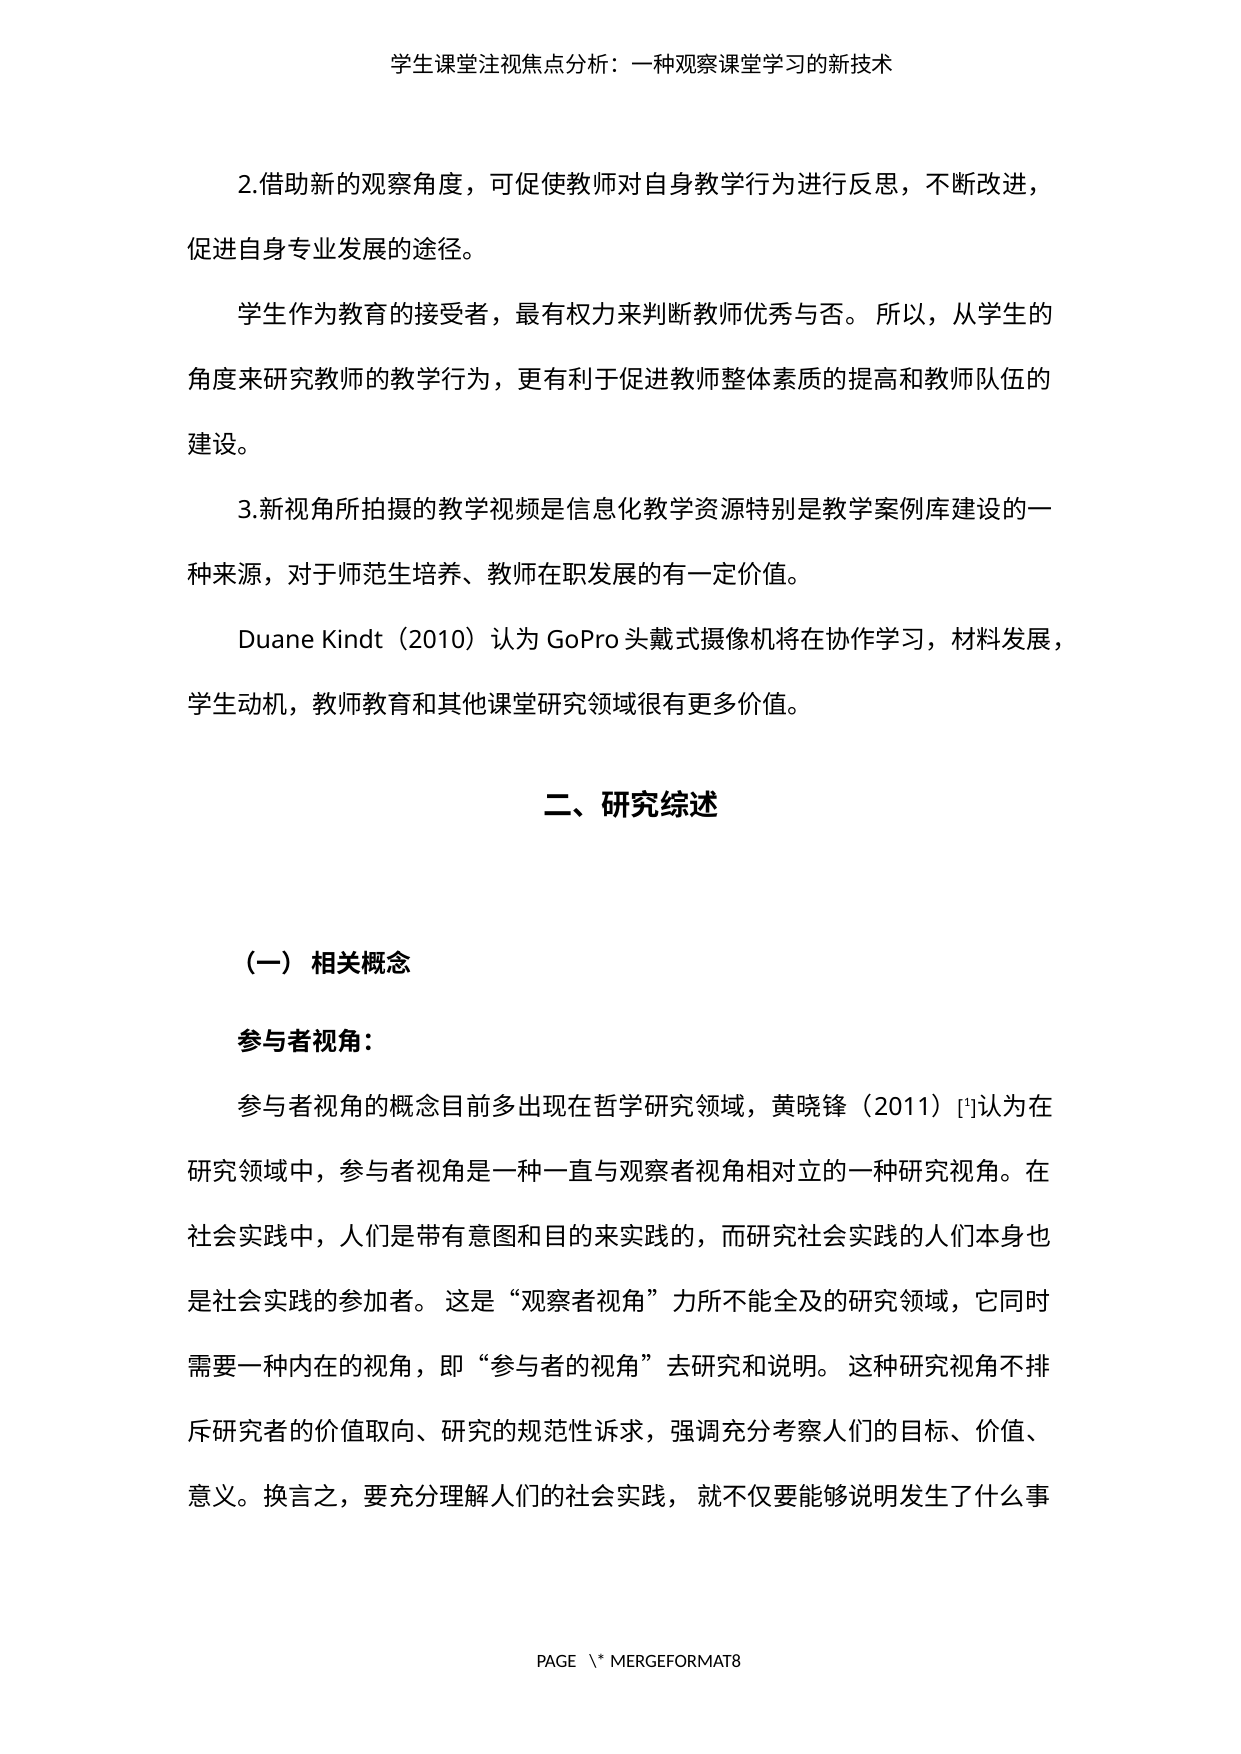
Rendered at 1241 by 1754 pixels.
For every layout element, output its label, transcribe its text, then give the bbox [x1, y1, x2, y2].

text Duane Kindt（2010）认为GoPro头戴式摄像机将在协作学习，材料发展，学生动机，教师教育和其他课堂研究领域很有更多价值。 [187, 605, 1053, 735]
list 相关概念 [231, 929, 1053, 994]
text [187, 1072, 1053, 1527]
text 学生作为教育的接受者，最有权力来判断教师优秀与否。 所以，从学生的角度来研究教师的教学行为，更有利于促进教师整体素质的提高和教师队伍的建设。 [187, 280, 1053, 475]
subtitle 二、研究综述 [187, 770, 1053, 835]
text 参与者视角： [187, 1007, 1053, 1072]
text 3.新视角所拍摄的教学视频是信息化教学资源特别是教学案例库建设的一种来源，对于师范生培养、教师在职发展的有一定价值。 [187, 475, 1053, 605]
text 2.借助新的观察角度，可促使教师对自身教学行为进行反思，不断改进，促进自身专业发展的途径。 [187, 150, 1053, 280]
